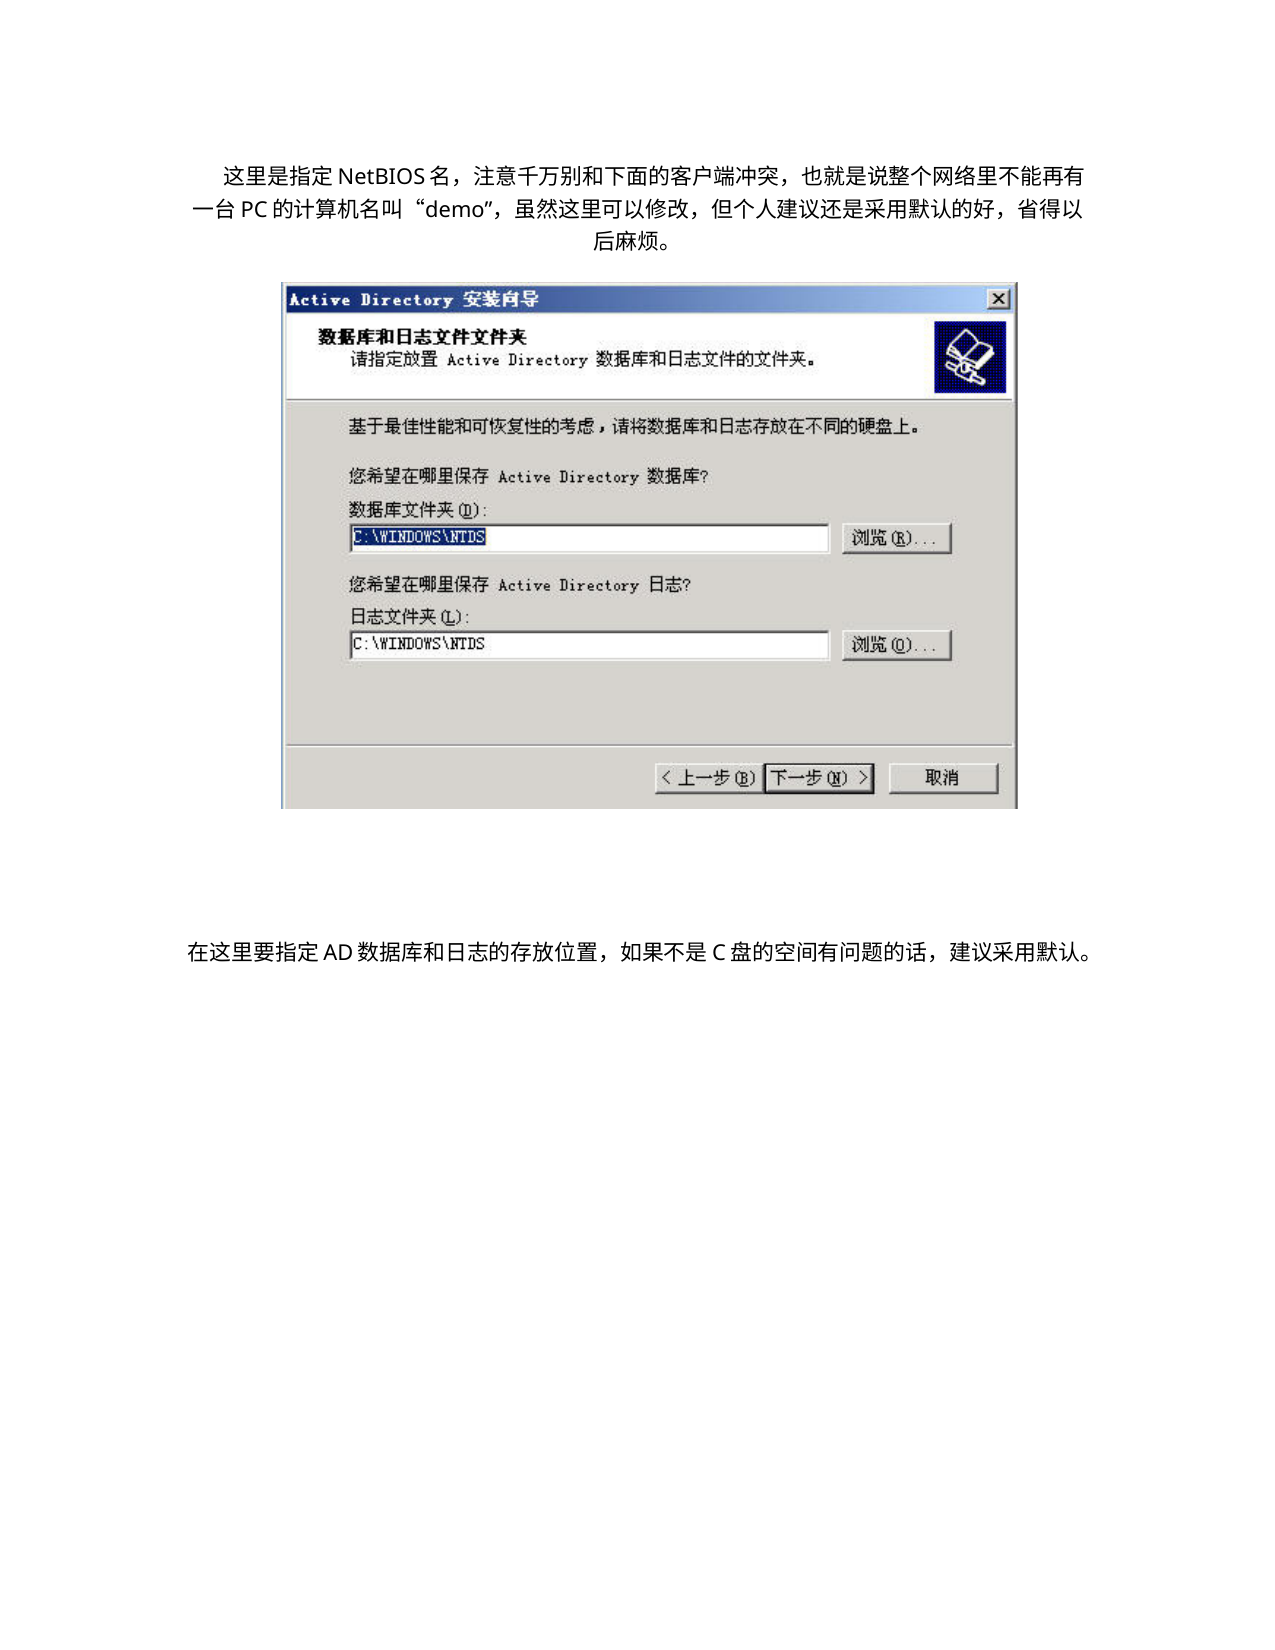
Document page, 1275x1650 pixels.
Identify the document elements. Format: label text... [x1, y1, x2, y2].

picture [281, 282, 1018, 809]
text 这里是指定NetBIOS名，注意千万别和下面的客户端冲突，也就是说整个网络里不能再有一台PC的计算机名叫“demo”，虽然这里可以修改，但个人建议还是采用默认的好，省得以后麻烦。 [187, 159, 1087, 256]
text 在这里要指定AD数据库和日志的存放位置，如果不是C盘的空间有问题的话，建议采用默认。 [187, 934, 1087, 967]
